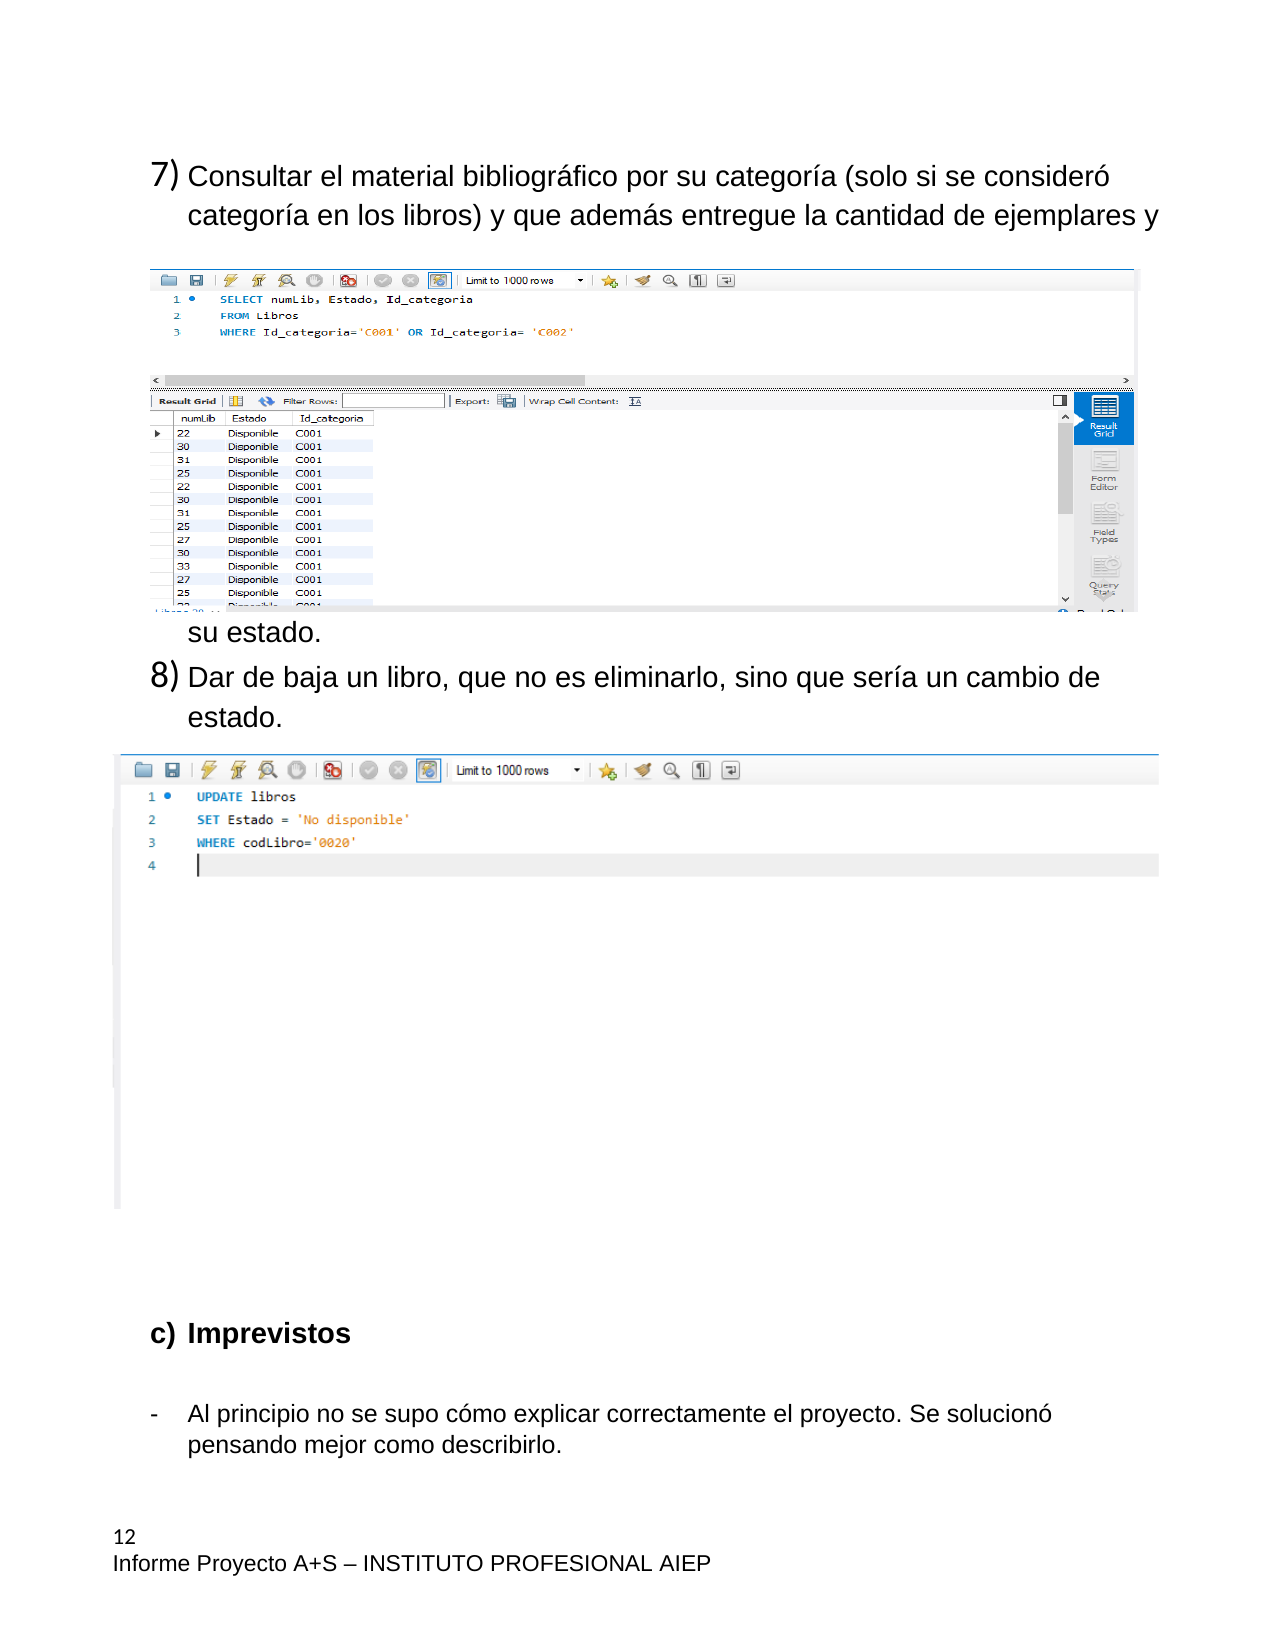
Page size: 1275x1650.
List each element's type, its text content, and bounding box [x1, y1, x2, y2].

picture [112, 752, 1161, 1209]
subtitle Imprevistos [150, 1316, 1162, 1349]
picture [150, 267, 1141, 613]
list Al principio no se supo cómo explicar correctamente el proyecto. Se solucionó pensando mejor como describirlo. [150, 1399, 1162, 1459]
list Dar de baja un libro, que no es eliminarlo, sino que sería un cambio de estado. [150, 651, 1162, 733]
